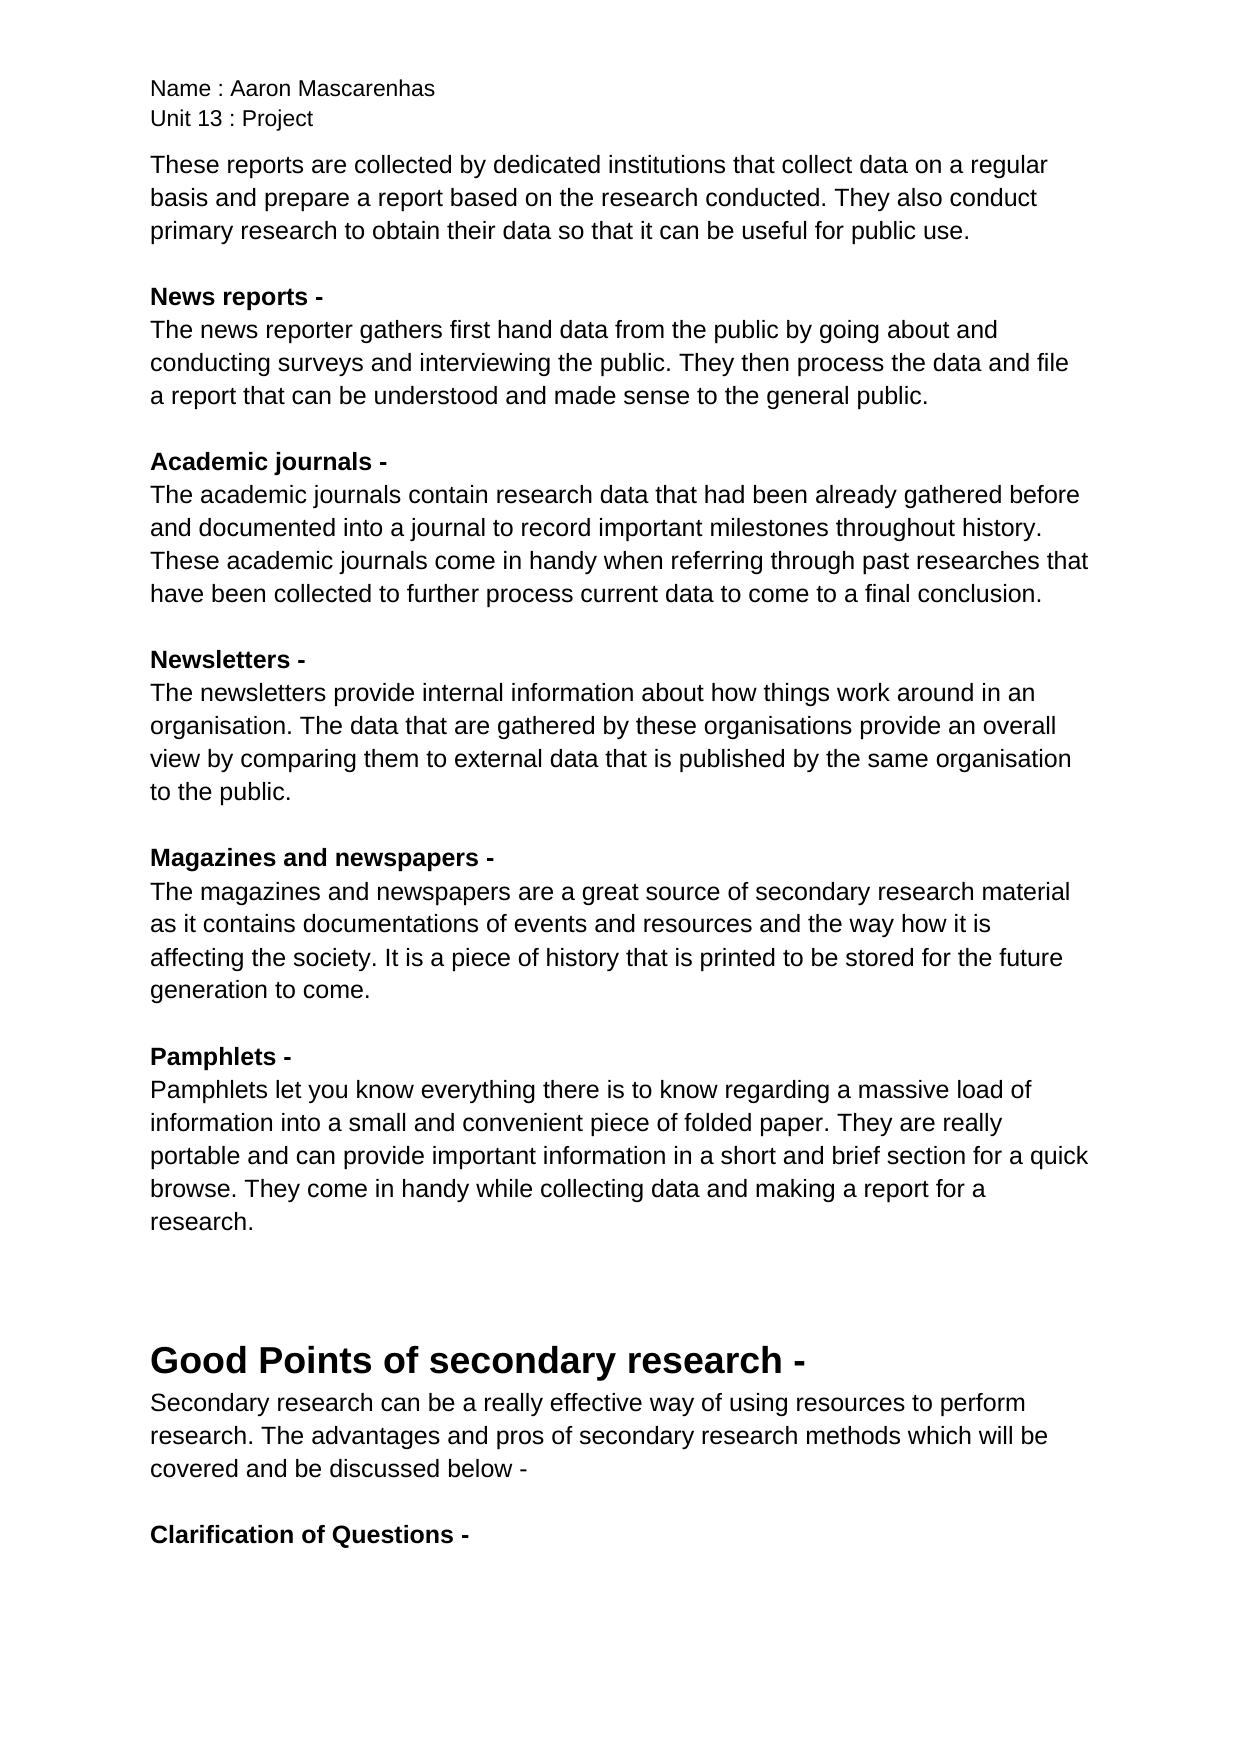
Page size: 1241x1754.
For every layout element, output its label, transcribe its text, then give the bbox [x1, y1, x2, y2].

text News reports - [150, 282, 1090, 311]
text Magazines and newspapers - [150, 843, 1090, 872]
text The academic journals contain research data that had been already gathered before and documented into a journal to record important milestones throughout history. These academic journals come in handy when referring through past researches that have been collected to further process current data to come to a final conclusion. [150, 480, 1090, 608]
text Good Points of secondary research - [150, 1339, 1090, 1382]
text Pamphlets - [150, 1042, 1090, 1070]
text The newsletters provide internal information about how things work around in an organisation. The data that are gathered by these organisations provide an overall view by comparing them to external data that is published by the same organisation to the public. [150, 678, 1090, 806]
text Newsletters - [150, 645, 1090, 674]
text These reports are collected by dedicated institutions that collect data on a regular basis and prepare a report based on the research conducted. They also conduct primary research to obtain their data so that it can be useful for public use. [150, 150, 1090, 245]
text Clarification of Questions - [150, 1520, 1090, 1549]
text Academic journals - [150, 447, 1090, 476]
text The news reporter gathers first hand data from the public by going about and conducting surveys and interviewing the public. They then process the data and file a report that can be understood and made sense to the general public. [150, 315, 1090, 410]
text The magazines and newspapers are a great source of secondary research material as it contains documentations of events and resources and the way how it is affecting the society. It is a piece of history that is printed to be stored for the future generation to come. [150, 876, 1090, 1004]
text Secondary research can be a really effective way of using resources to perform research. The advantages and pros of secondary research methods which will be covered and be discussed below - [150, 1388, 1090, 1483]
text Pamphlets let you know everything there is to know regarding a massive load of information into a small and convenient piece of folded paper. They are really portable and can provide important information in a short and brief section for a quick browse. They come in handy while collecting data and making a report for a research. [150, 1074, 1090, 1235]
